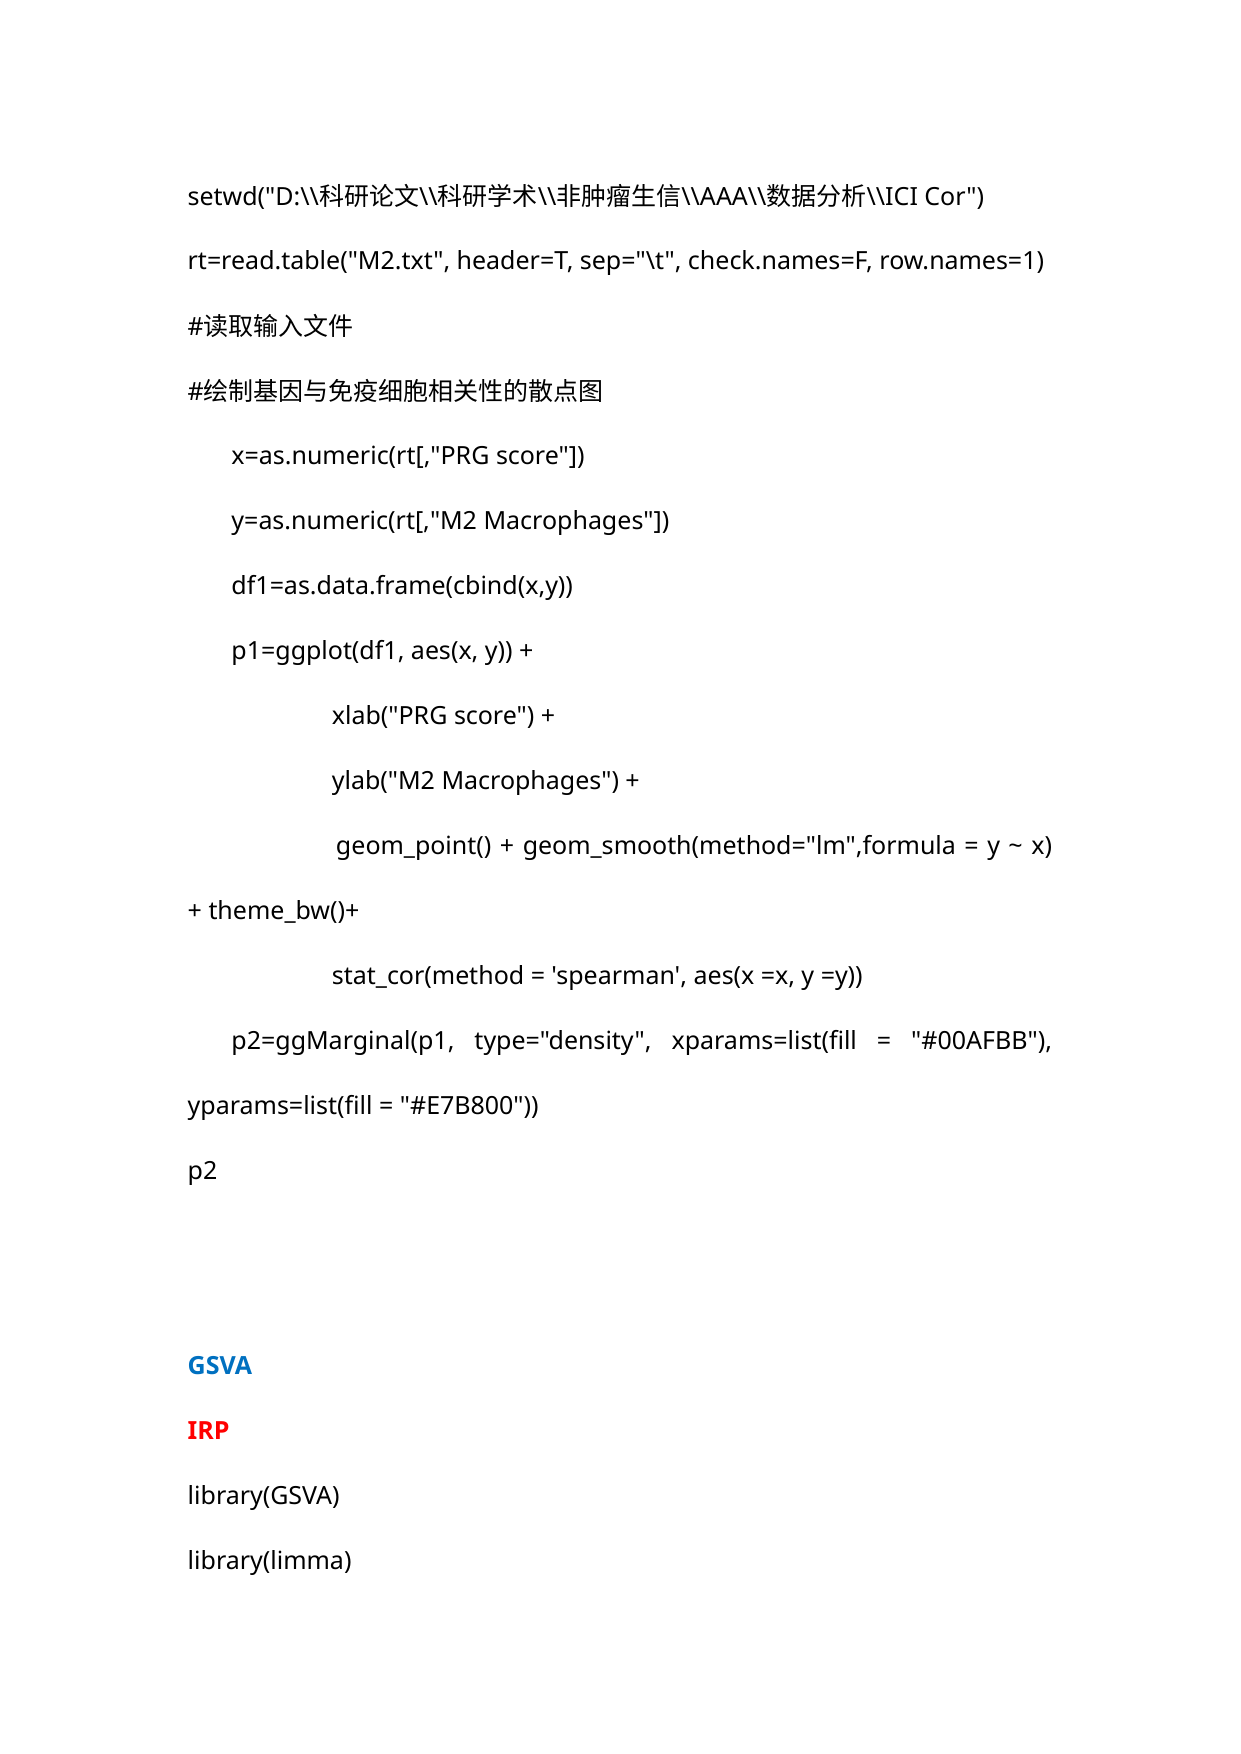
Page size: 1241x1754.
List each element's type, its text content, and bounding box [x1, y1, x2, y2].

text x=as.numeric(rt[,"PRG score"]) [187, 422, 1053, 487]
text setwd("D:\\科研论文\\科研学术\\非肿瘤生信\\AAA\\数据分析\\ICI Cor") [187, 162, 1053, 227]
text GSVA [187, 1332, 1053, 1397]
text p1=ggplot(df1, aes(x, y)) + [187, 617, 1053, 682]
text xlab("PRG score") + [187, 682, 1053, 747]
text #读取输入文件 [187, 292, 1053, 357]
text #绘制基因与免疫细胞相关性的散点图 [187, 357, 1053, 422]
text df1=as.data.frame(cbind(x,y)) [187, 552, 1053, 617]
text rt=read.table("M2.txt", header=T, sep="\t", check.names=F, row.names=1) [187, 227, 1053, 292]
text library(limma) [187, 1527, 1053, 1592]
text p2=ggMarginal(p1, type="density", xparams=list(fill = "#00AFBB"), yparams=list(fill = "#E7B800")) [187, 1007, 1053, 1137]
text geom_point() + geom_smooth(method="lm",formula = y ~ x) + theme_bw()+ [187, 812, 1053, 942]
text IRP [187, 1397, 1053, 1462]
text library(GSVA) [187, 1462, 1053, 1527]
text stat_cor(method = 'spearman', aes(x =x, y =y)) [187, 942, 1053, 1007]
text y=as.numeric(rt[,"M2 Macrophages"]) [187, 487, 1053, 552]
text p2 [187, 1137, 1053, 1202]
text ylab("M2 Macrophages") + [187, 747, 1053, 812]
